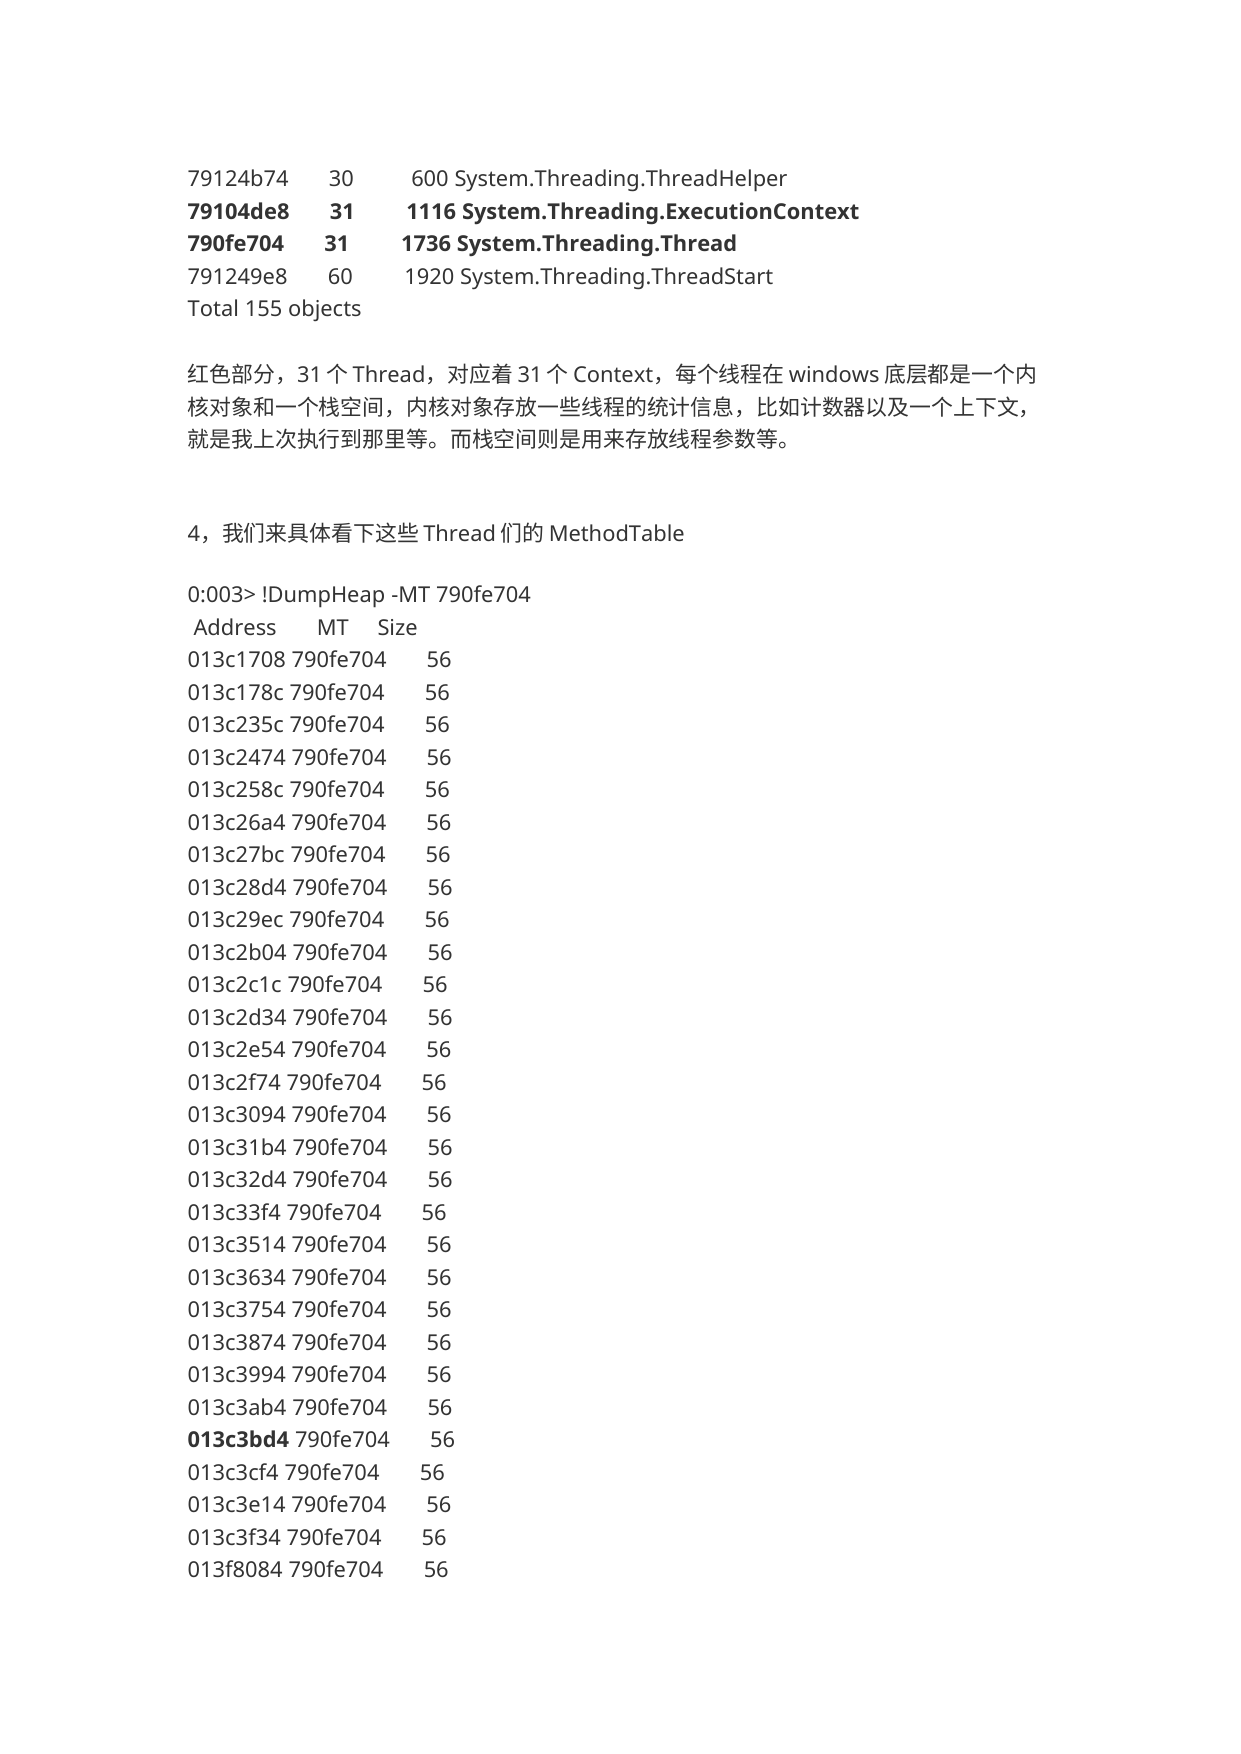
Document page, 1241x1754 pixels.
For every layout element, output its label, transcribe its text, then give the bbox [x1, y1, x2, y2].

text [187, 162, 1053, 324]
text 红色部分，31个Thread，对应着31个Context，每个线程在windows底层都是一个内核对象和一个栈空间，内核对象存放一些线程的统计信息，比如计数器以及一个上下文，就是我上次执行到那里等。而栈空间则是用来存放线程参数等。 [187, 357, 1053, 454]
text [187, 578, 1053, 1585]
text 4，我们来具体看下这些Thread们的MethodTable [187, 516, 1053, 549]
